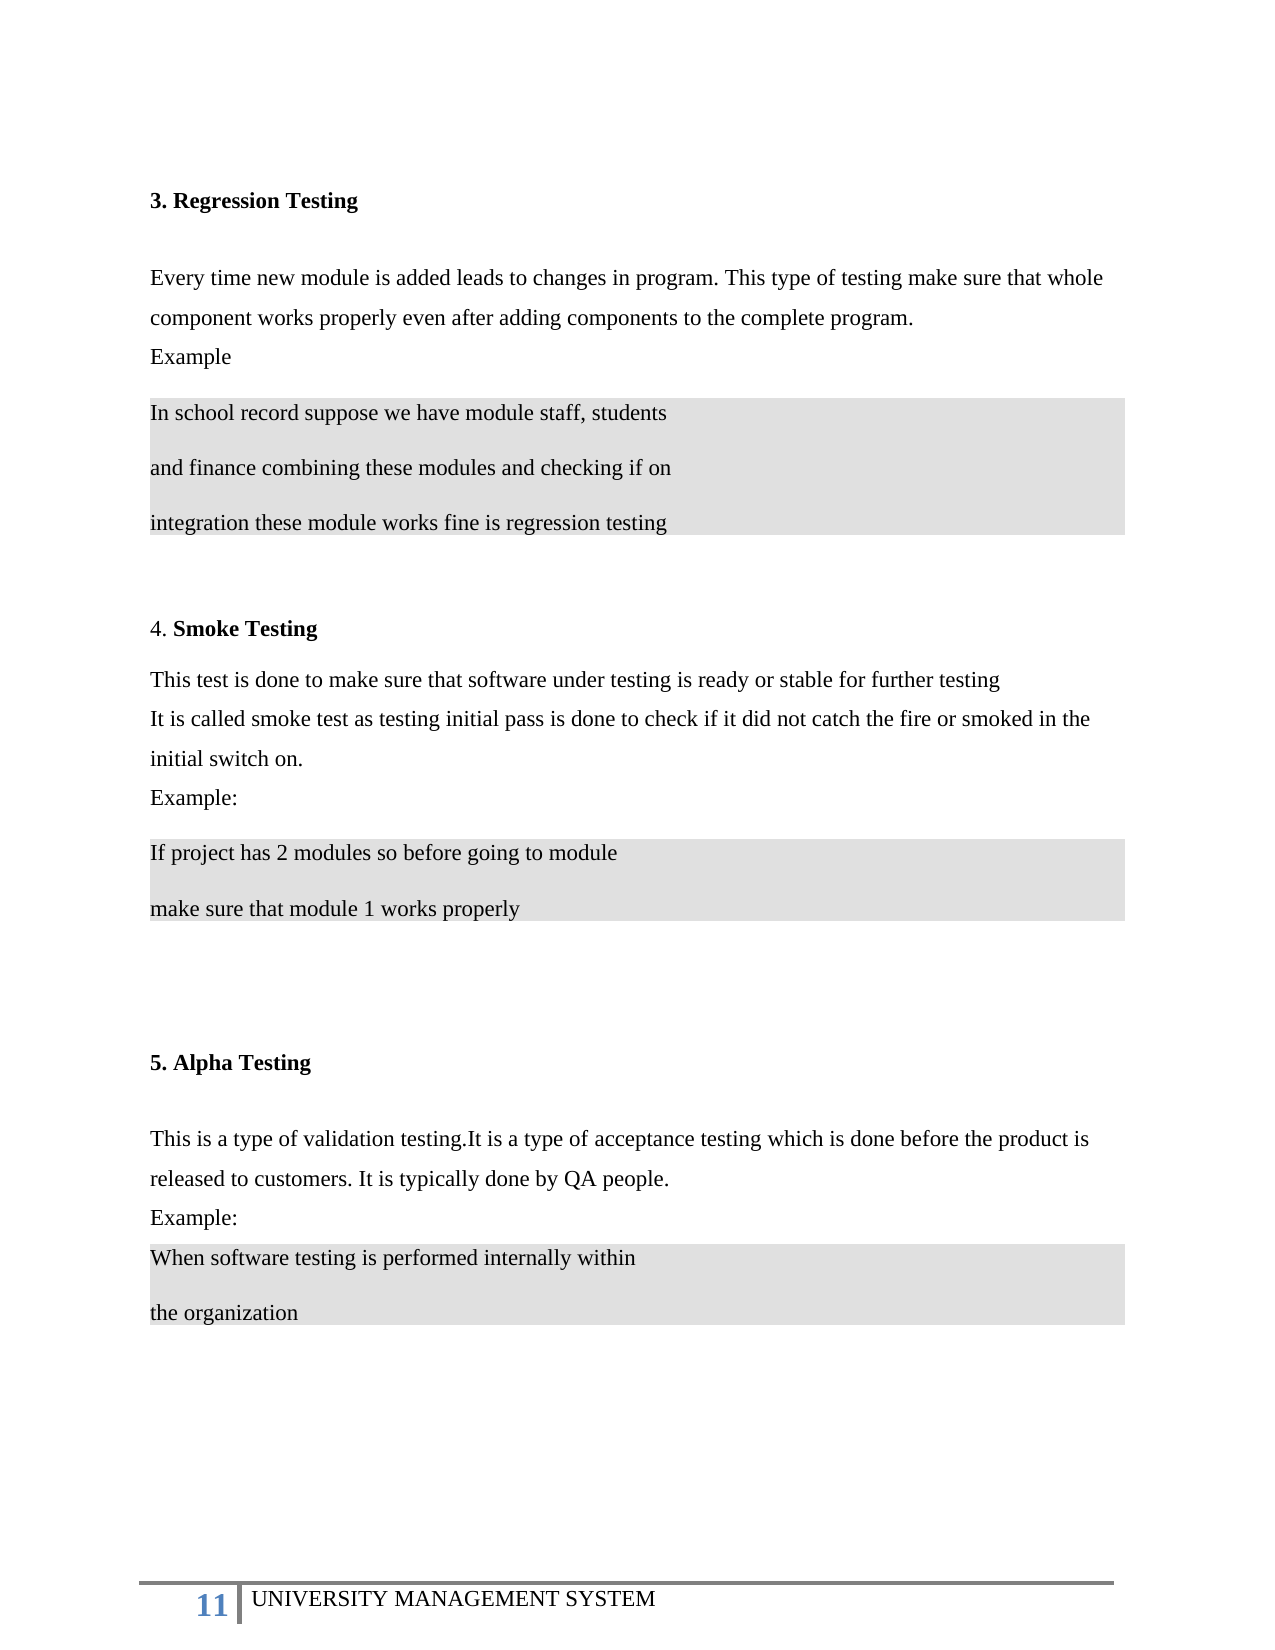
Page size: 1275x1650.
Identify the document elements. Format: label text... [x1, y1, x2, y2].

text Every time new module is added leads to changes in program. This type of testing make sure that whole component works properly even after adding components to the complete program. Example [150, 264, 1125, 370]
text In school record suppose we have module staff, students [150, 398, 1125, 425]
text integration these module works fine is regression testing [150, 509, 1125, 535]
subtitle 3. Regression Testing [150, 187, 1125, 214]
text If project has 2 modules so before going to module [150, 839, 1125, 866]
text the organization [150, 1299, 1125, 1325]
subtitle 5. Alpha Testing [150, 1048, 1125, 1075]
text This is a type of validation testing.It is a type of acceptance testing which is done before the product is released to customers. It is typically done by QA people. Example: [150, 1126, 1125, 1231]
text This test is done to make sure that software under testing is ready or stable for further testing It is called smoke test as testing initial pass is done to check if it did not catch the fire or smoked in the initial switch on. Example: [150, 666, 1125, 811]
text and finance combining these modules and checking if on [150, 454, 1125, 480]
text When software testing is performed internally within [150, 1244, 1125, 1270]
text make sure that module 1 works properly [150, 894, 1125, 921]
text 4. Smoke Testing [150, 615, 1125, 641]
